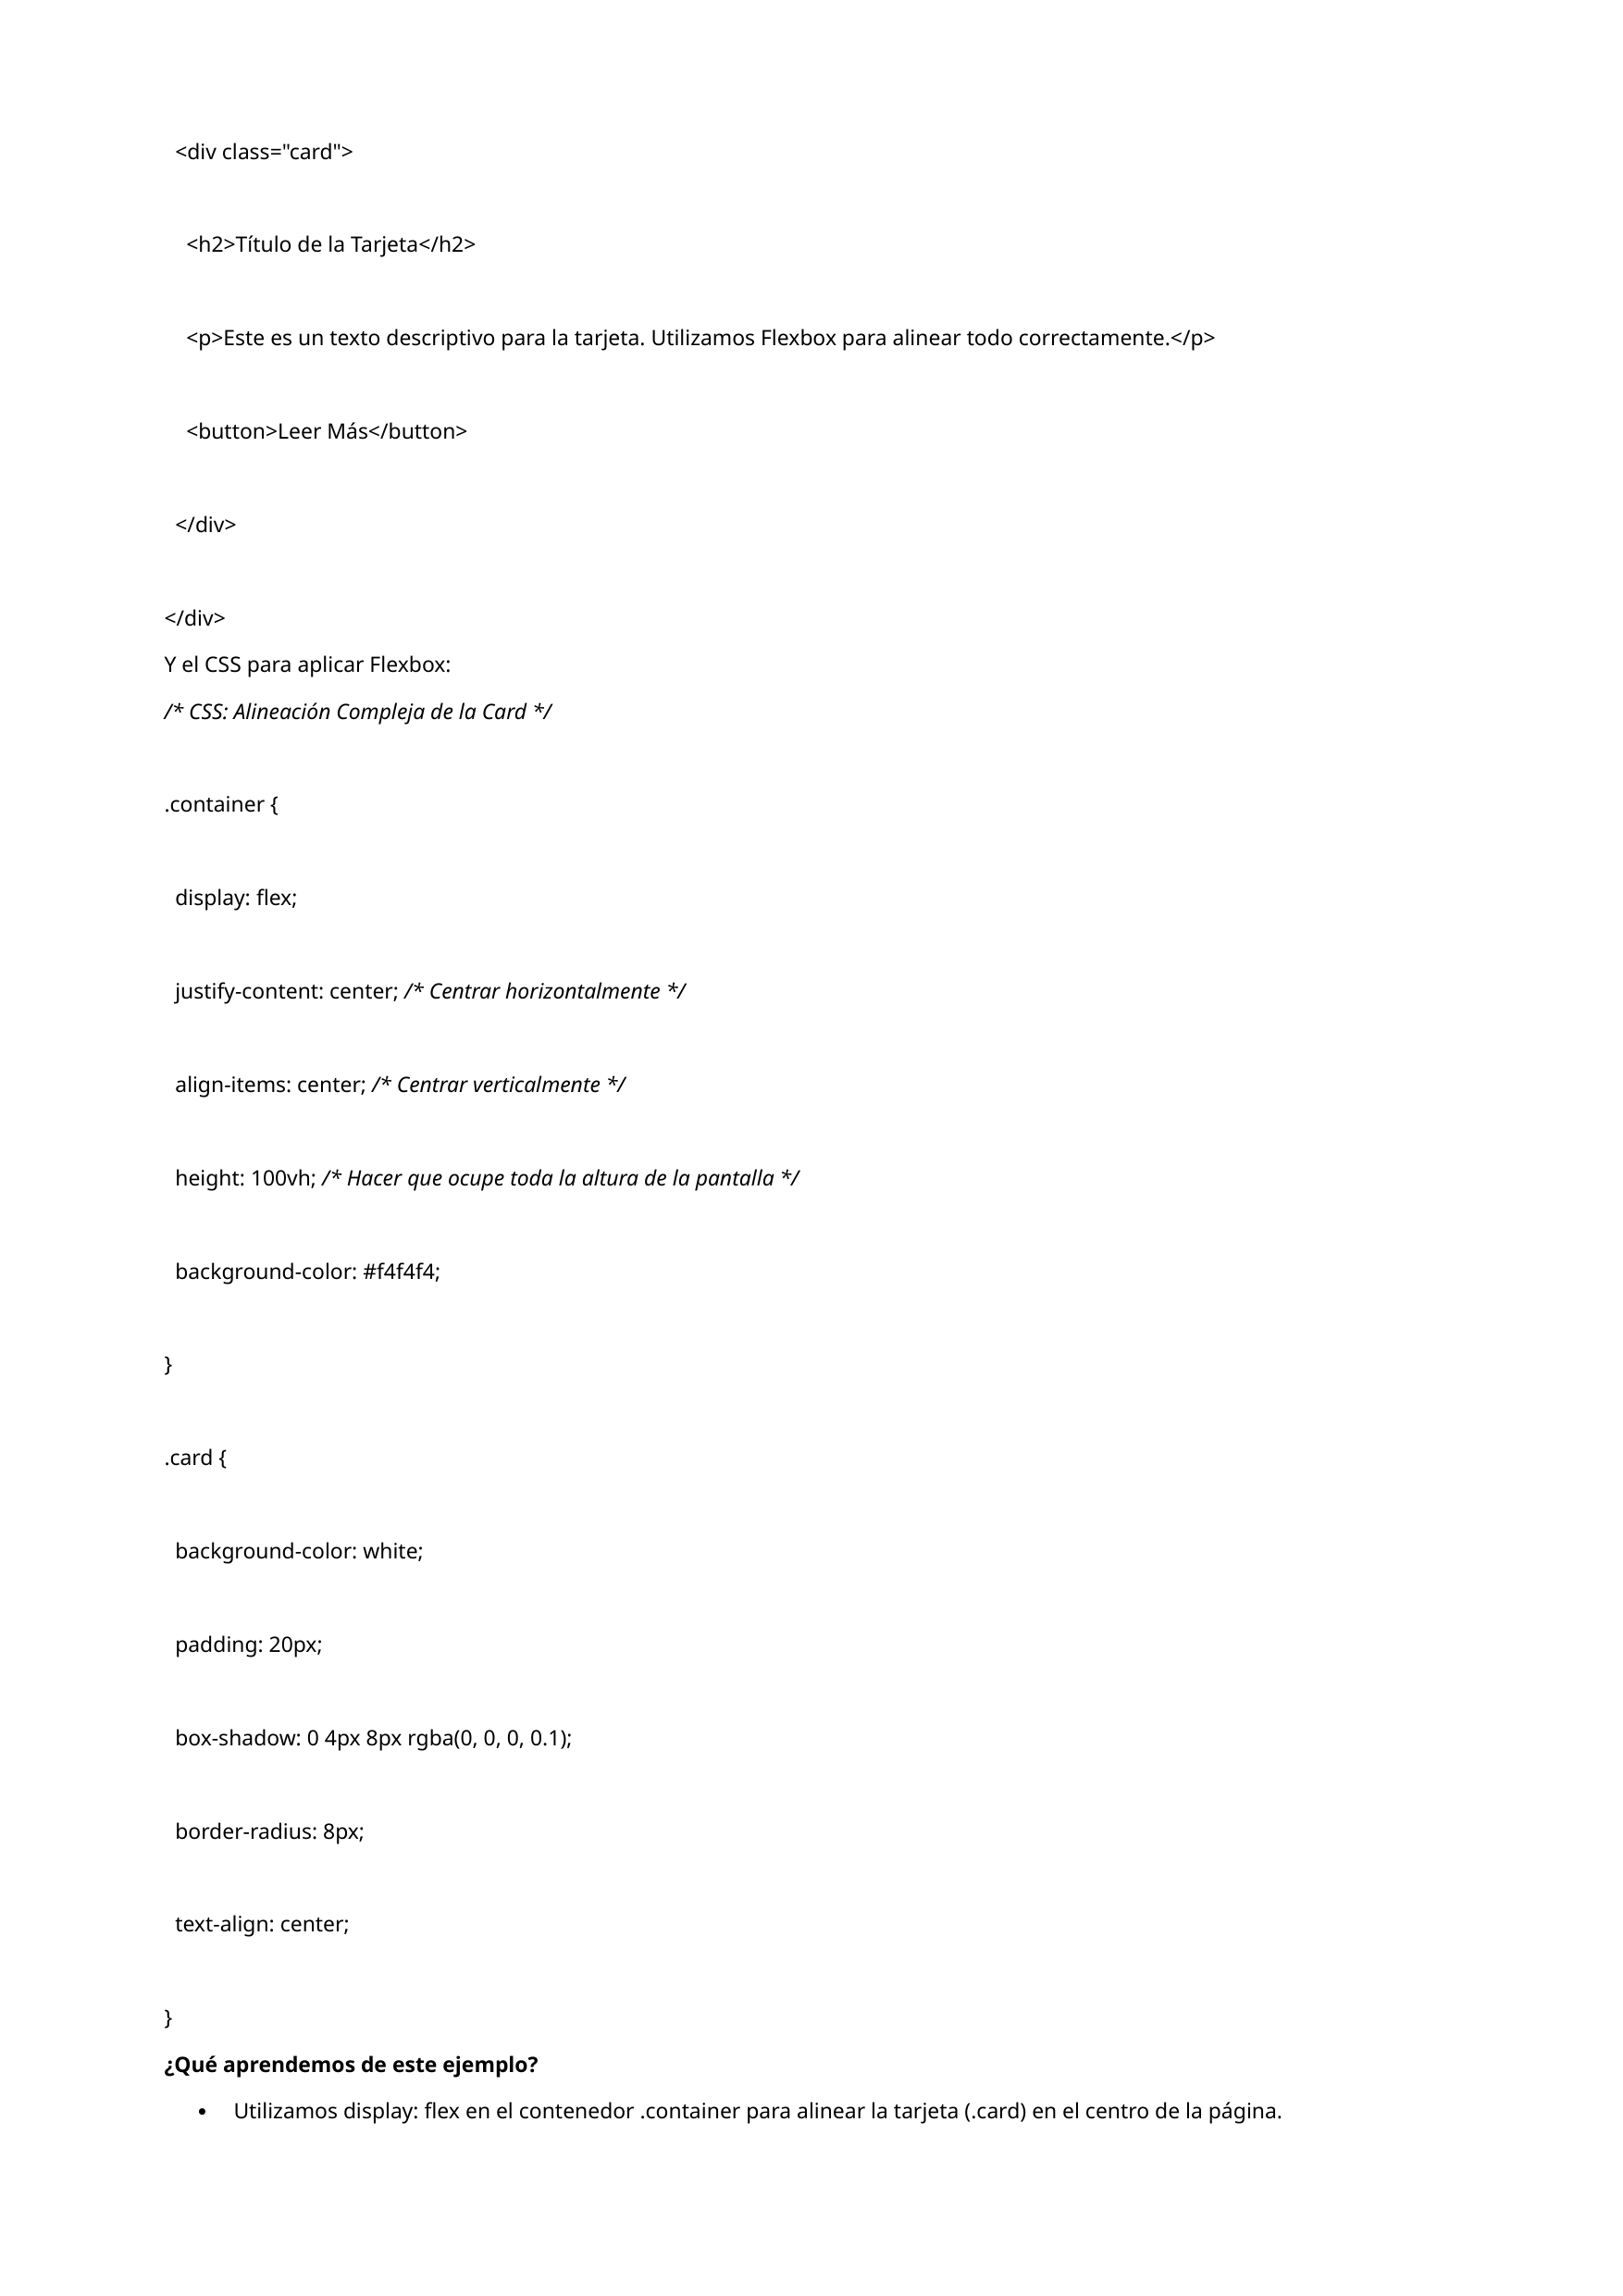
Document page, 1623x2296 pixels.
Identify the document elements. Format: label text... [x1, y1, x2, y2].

text height: 100vh; /* Hacer que ocupe toda la altura de la pantalla */ [164, 1163, 1459, 1192]
text box-shadow: 0 4px 8px rgba(0, 0, 0, 0.1); [164, 1723, 1459, 1752]
text background-color: white; [164, 1536, 1459, 1565]
text } [164, 2003, 1459, 2032]
text .card { [164, 1443, 1459, 1472]
text justify-content: center; /* Centrar horizontalmente */ [164, 976, 1459, 1005]
text <button>Leer Más</button> [164, 416, 1459, 445]
text padding: 20px; [164, 1630, 1459, 1658]
text </div> [164, 603, 1459, 632]
text background-color: #f4f4f4; [164, 1257, 1459, 1285]
text <p>Este es un texto descriptivo para la tarjeta. Utilizamos Flexbox para alinear todo correctamente.</p> [164, 323, 1459, 353]
text } [164, 1349, 1459, 1379]
text display: flex; [164, 883, 1459, 912]
text ¿Qué aprendemos de este ejemplo? [164, 2050, 1459, 2079]
list Utilizamos display: flex en el contenedor .container para alinear la tarjeta (.card) en el centro de la página. [199, 2096, 1459, 2125]
text <div class="card"> [164, 137, 1459, 166]
text Y el CSS para aplicar Flexbox: [164, 650, 1459, 678]
text .container { [164, 789, 1459, 819]
text /* CSS: Alineación Compleja de la Card */ [164, 697, 1459, 726]
text border-radius: 8px; [164, 1817, 1459, 1845]
text </div> [164, 510, 1459, 539]
text <h2>Título de la Tarjeta</h2> [164, 230, 1459, 259]
text align-items: center; /* Centrar verticalmente */ [164, 1070, 1459, 1098]
text text-align: center; [164, 1909, 1459, 1939]
